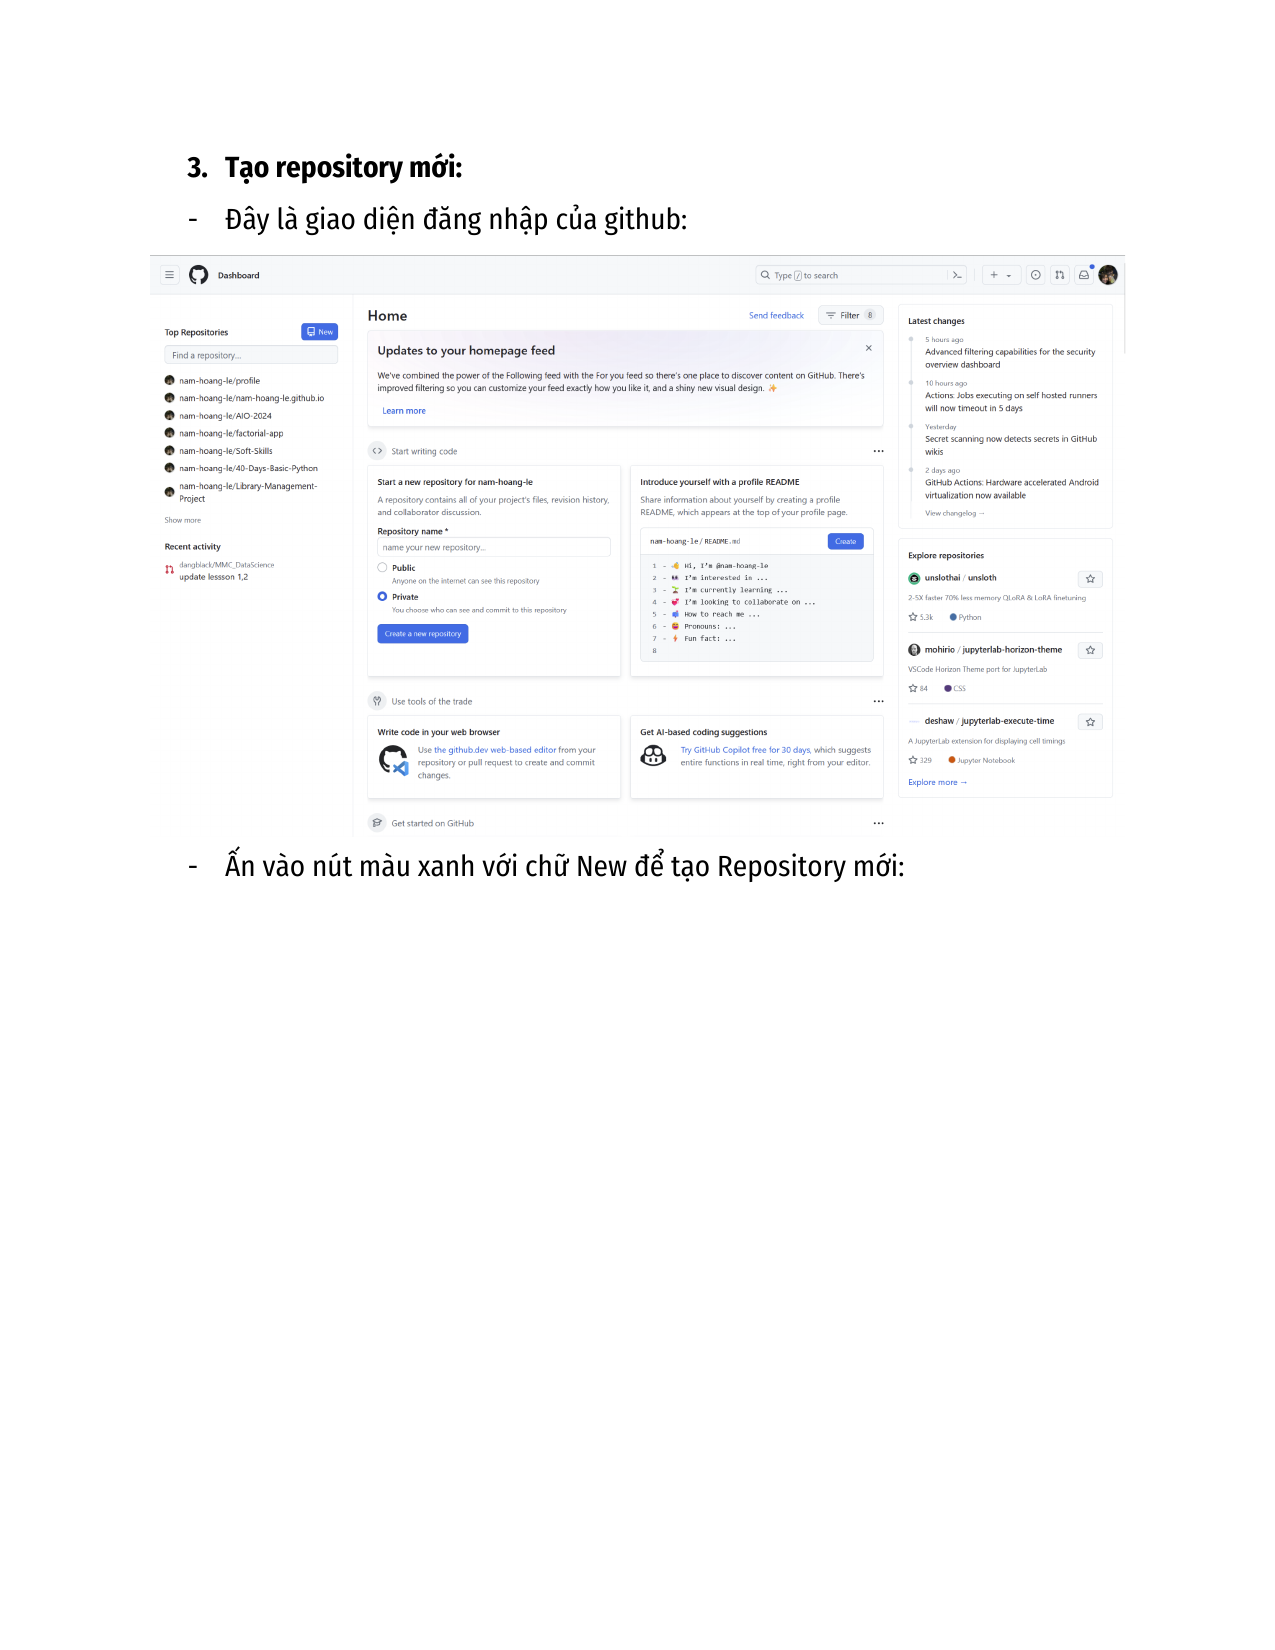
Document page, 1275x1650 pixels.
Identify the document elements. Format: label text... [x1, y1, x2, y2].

list Ấn vào nút màu xanh với chữ New để tạo Repository mới: [187, 849, 1125, 884]
picture [150, 255, 1125, 837]
list Tạo repository mới: [187, 150, 1125, 185]
list Đây là giao diện đăng nhập của github: [187, 202, 1125, 237]
